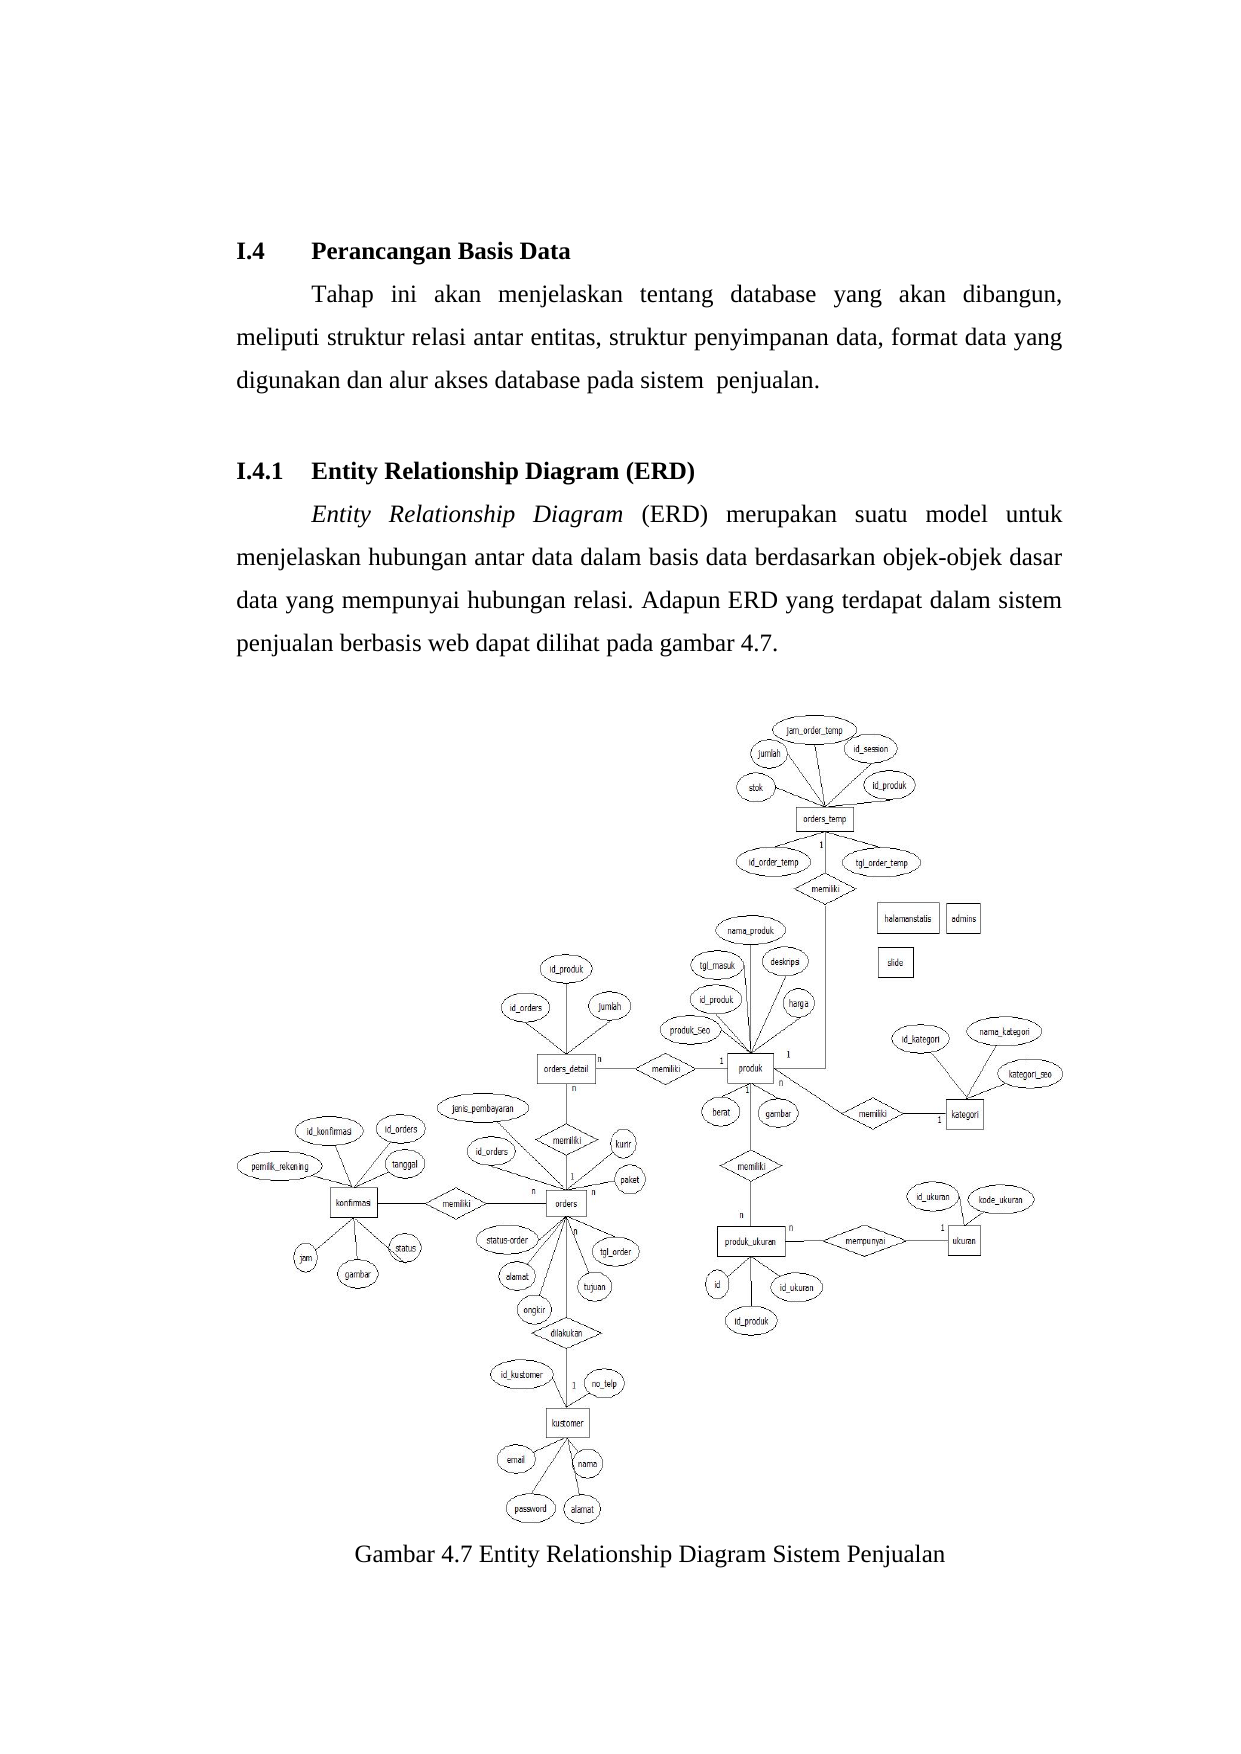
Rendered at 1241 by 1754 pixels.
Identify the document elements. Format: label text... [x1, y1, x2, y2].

text Entity Relationship Diagram (ERD) merupakan suatu model untuk menjelaskan hubungan antar data dalam basis data berdasarkan objek-objek dasar data yang mempunyai hubungan relasi. Adapun ERD yang terdapat dalam sistem penjualan berbasis web dapat dilihat pada gambar 4.7. [236, 499, 1063, 657]
subtitle Perancangan Basis Data [236, 236, 1063, 265]
picture [236, 714, 1064, 1525]
text Tahap ini akan menjelaskan tentang database yang akan dibangun, meliputi struktur relasi antar entitas, struktur penyimpanan data, format data yang digunakan dan alur akses database pada sistem penjualan. [236, 279, 1063, 394]
text Gambar 4.7 Entity Relationship Diagram Sistem Penjualan [236, 1539, 1063, 1568]
subtitle Entity Relationship Diagram (ERD) [236, 456, 1063, 485]
